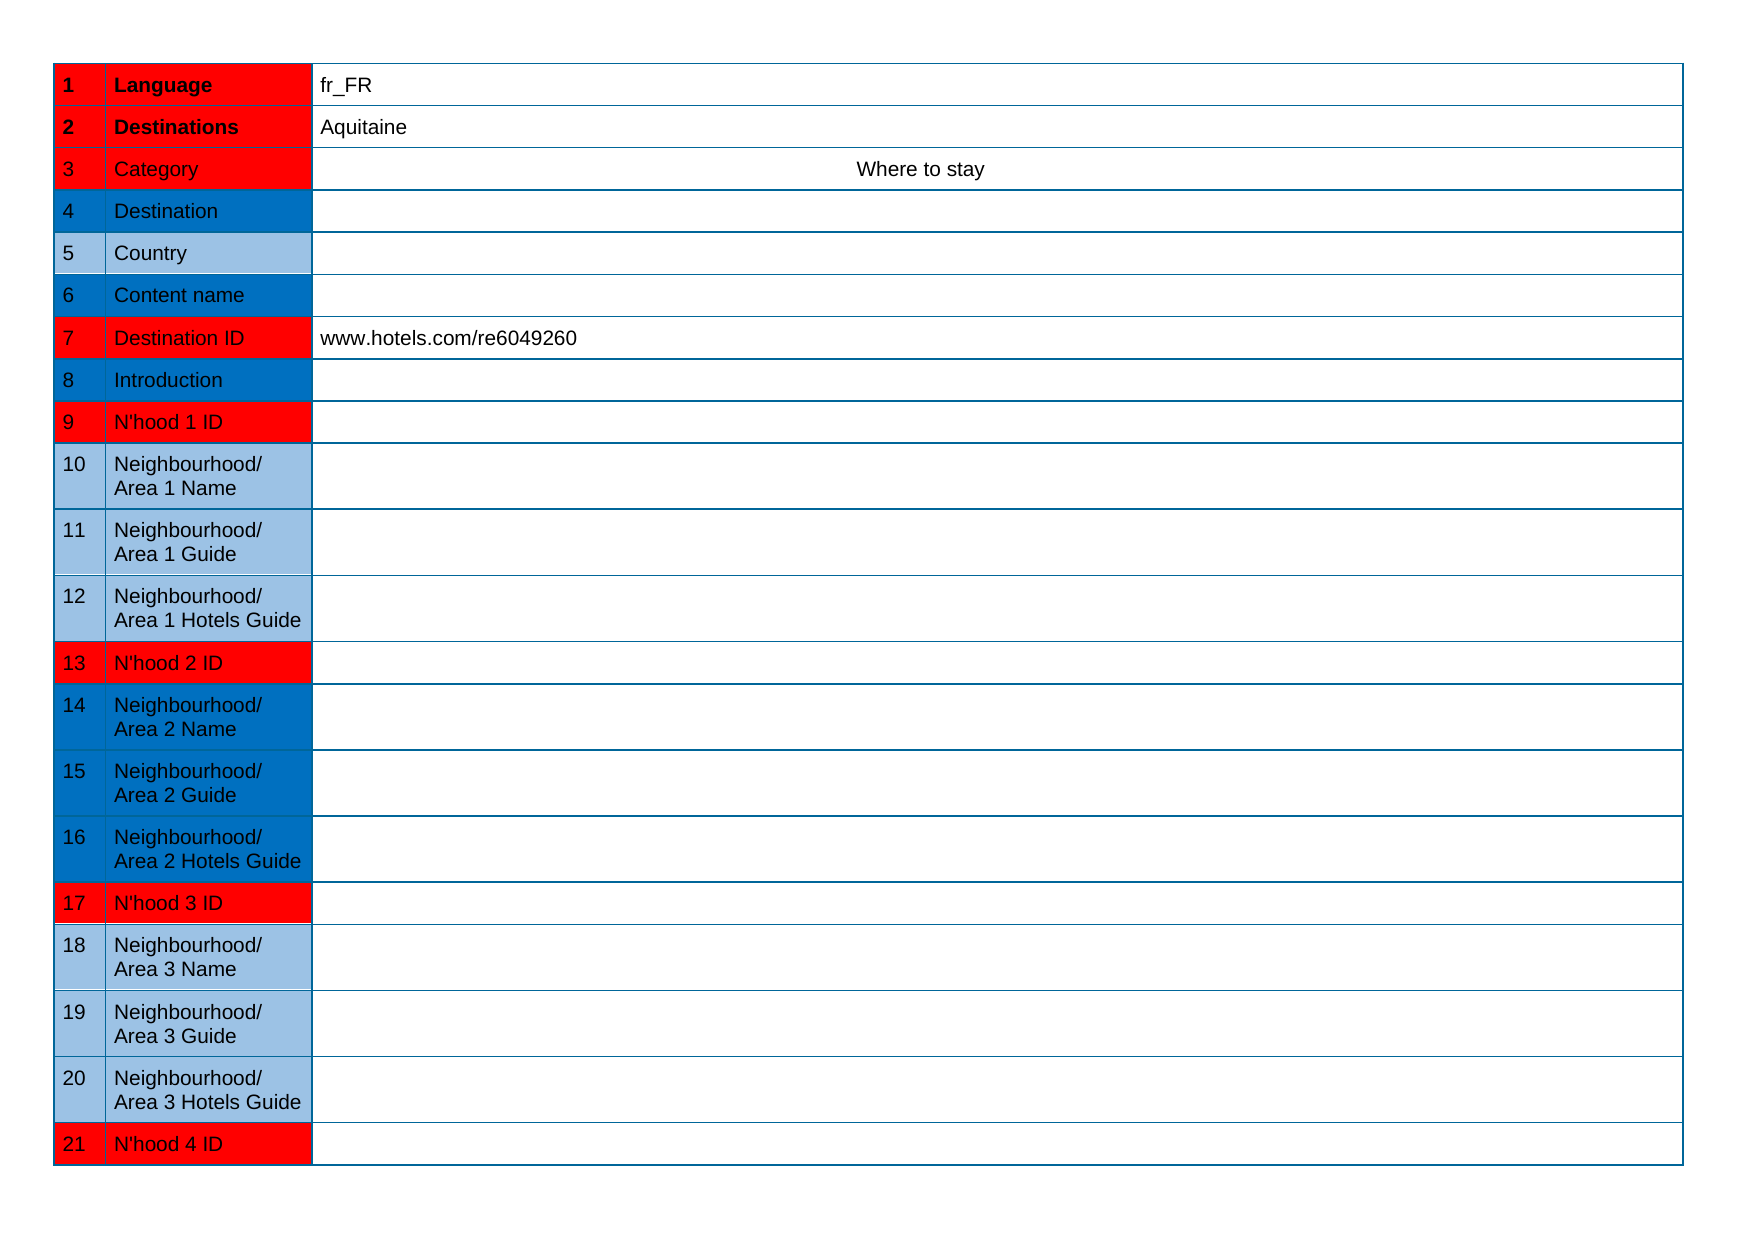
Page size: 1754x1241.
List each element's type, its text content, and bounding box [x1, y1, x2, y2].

table_cell www.hotels.com/re6049260 [313, 317, 1682, 358]
table_cell [313, 191, 1682, 231]
table_cell Category [106, 148, 311, 189]
table_cell Country [106, 233, 311, 273]
table_cell [313, 883, 1682, 923]
table_cell 7 [55, 317, 105, 358]
table_cell 6 [55, 275, 105, 316]
table_cell 11 [55, 510, 105, 574]
table_cell Where to stay [313, 148, 1682, 189]
table_cell [313, 576, 1682, 641]
table_cell Destination [106, 191, 311, 231]
table_cell [313, 642, 1682, 683]
table_cell 18 [55, 925, 105, 989]
table_cell Aquitaine [313, 106, 1682, 147]
table_cell Destination ID [106, 317, 311, 358]
table_cell [313, 444, 1682, 508]
table_cell [313, 360, 1682, 400]
table_cell Neighbourhood/Area 1 Name [106, 444, 311, 508]
table_cell Neighbourhood/Area 3 Name [106, 925, 311, 989]
table_cell [313, 991, 1682, 1056]
table_cell [313, 1057, 1682, 1122]
table_cell 3 [55, 148, 105, 189]
table_cell 8 [55, 360, 105, 400]
table_cell 14 [55, 685, 105, 749]
table_cell N'hood 3 ID [106, 883, 311, 923]
table_cell [313, 685, 1682, 749]
table_cell Content name [106, 275, 311, 316]
table_cell Destinations [106, 106, 311, 147]
table_cell N'hood 4 ID [106, 1123, 311, 1164]
table_cell Neighbourhood/Area 3 Guide [106, 991, 311, 1056]
table_cell Neighbourhood/Area 2 Name [106, 685, 311, 749]
table_cell 5 [55, 233, 105, 273]
table_cell [313, 402, 1682, 442]
table_cell Neighbourhood/Area 1 Guide [106, 510, 311, 574]
table_cell N'hood 2 ID [106, 642, 311, 683]
table_cell N'hood 1 ID [106, 402, 311, 442]
table_cell [313, 510, 1682, 574]
table_cell [313, 1123, 1682, 1164]
table_cell 10 [55, 444, 105, 508]
table_cell [313, 233, 1682, 273]
table_cell 13 [55, 642, 105, 683]
table_cell Neighbourhood/Area 2 Guide [106, 751, 311, 815]
table_header 1 [55, 64, 105, 105]
table_cell [313, 275, 1682, 316]
table_header Language [106, 64, 311, 105]
table_cell [313, 925, 1682, 989]
table_cell 9 [55, 402, 105, 442]
table_header fr_FR [313, 64, 1682, 105]
table_cell 20 [55, 1057, 105, 1122]
table_cell 2 [55, 106, 105, 147]
table_cell 16 [55, 817, 105, 881]
table_cell [313, 817, 1682, 881]
table_cell [313, 751, 1682, 815]
table_cell Introduction [106, 360, 311, 400]
table_cell Neighbourhood/Area 2 Hotels Guide [106, 817, 311, 881]
table_cell 19 [55, 991, 105, 1056]
table_cell 17 [55, 883, 105, 923]
table_cell 4 [55, 191, 105, 231]
table_cell Neighbourhood/Area 1 Hotels Guide [106, 576, 311, 641]
table_cell 21 [55, 1123, 105, 1164]
table_cell 15 [55, 751, 105, 815]
table_cell 12 [55, 576, 105, 641]
table_cell Neighbourhood/Area 3 Hotels Guide [106, 1057, 311, 1122]
